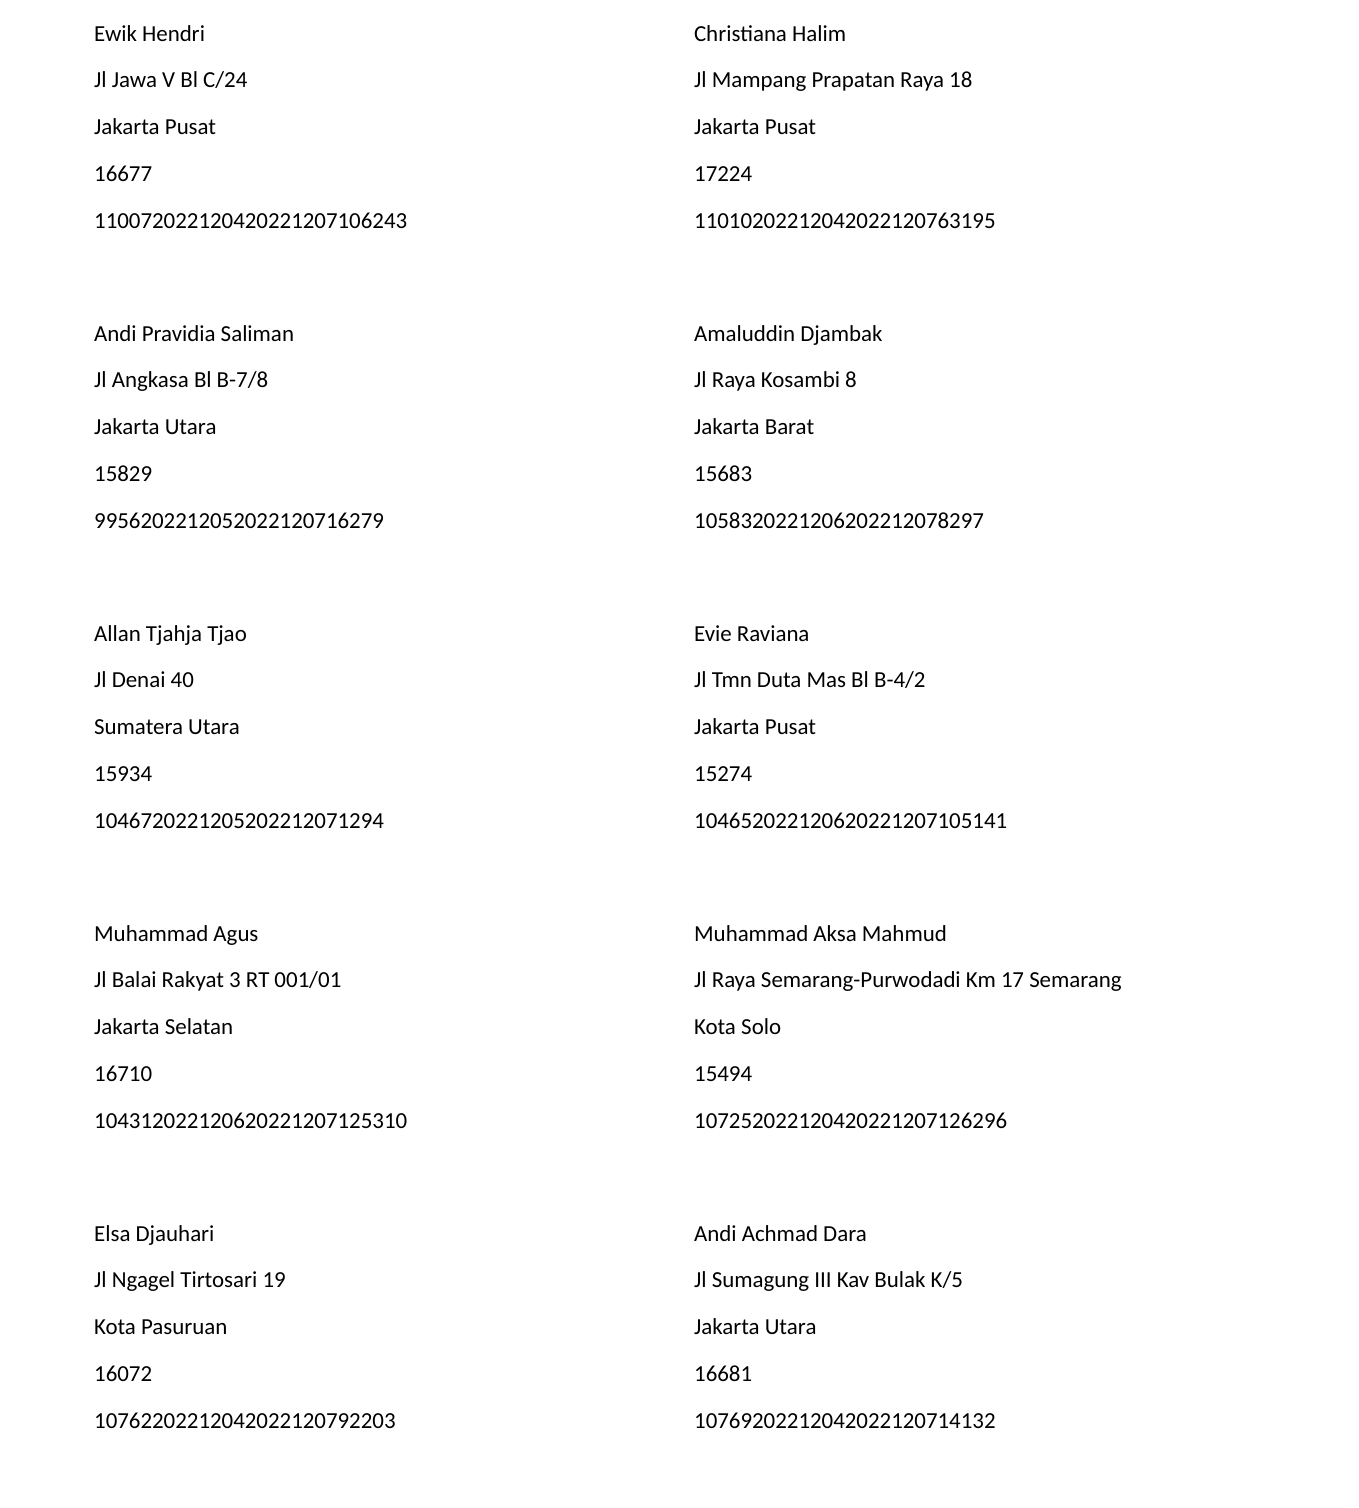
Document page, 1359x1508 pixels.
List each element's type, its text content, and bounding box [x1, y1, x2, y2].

table_cell Andi Achmad Dara Jl Sumagung III Kav Bulak K/5 Jakarta Utara 16681 10769202212042022120714132 [677, 1207, 1277, 1507]
table_cell Allan Tjahja Tjao Jl Denai 40 Sumatera Utara 15934 1046720221205202212071294 [77, 607, 677, 907]
table_cell Amaluddin Djambak Jl Raya Kosambi 8 Jakarta Barat 15683 1058320221206202212078297 [677, 307, 1277, 607]
table_cell Muhammad Agus Jl Balai Rakyat 3 RT 001/01 Jakarta Selatan 16710 104312022120620221207125310 [77, 907, 677, 1207]
table_header Ewik Hendri Jl Jawa V Bl C/24 Jakarta Pusat 16677 110072022120420221207106243 [77, 7, 677, 307]
table_header Christiana Halim Jl Mampang Prapatan Raya 18 Jakarta Pusat 17224 11010202212042022120763195 [677, 7, 1277, 307]
table_cell Elsa Djauhari Jl Ngagel Tirtosari 19 Kota Pasuruan 16072 10762202212042022120792203 [77, 1207, 677, 1507]
table_cell Andi Pravidia Saliman Jl Angkasa Bl B-7/8 Jakarta Utara 15829 9956202212052022120716279 [77, 307, 677, 607]
table_cell Muhammad Aksa Mahmud Jl Raya Semarang-Purwodadi Km 17 Semarang Kota Solo 15494 107252022120420221207126296 [677, 907, 1277, 1207]
table_cell Evie Raviana Jl Tmn Duta Mas Bl B-4/2 Jakarta Pusat 15274 104652022120620221207105141 [677, 607, 1277, 907]
